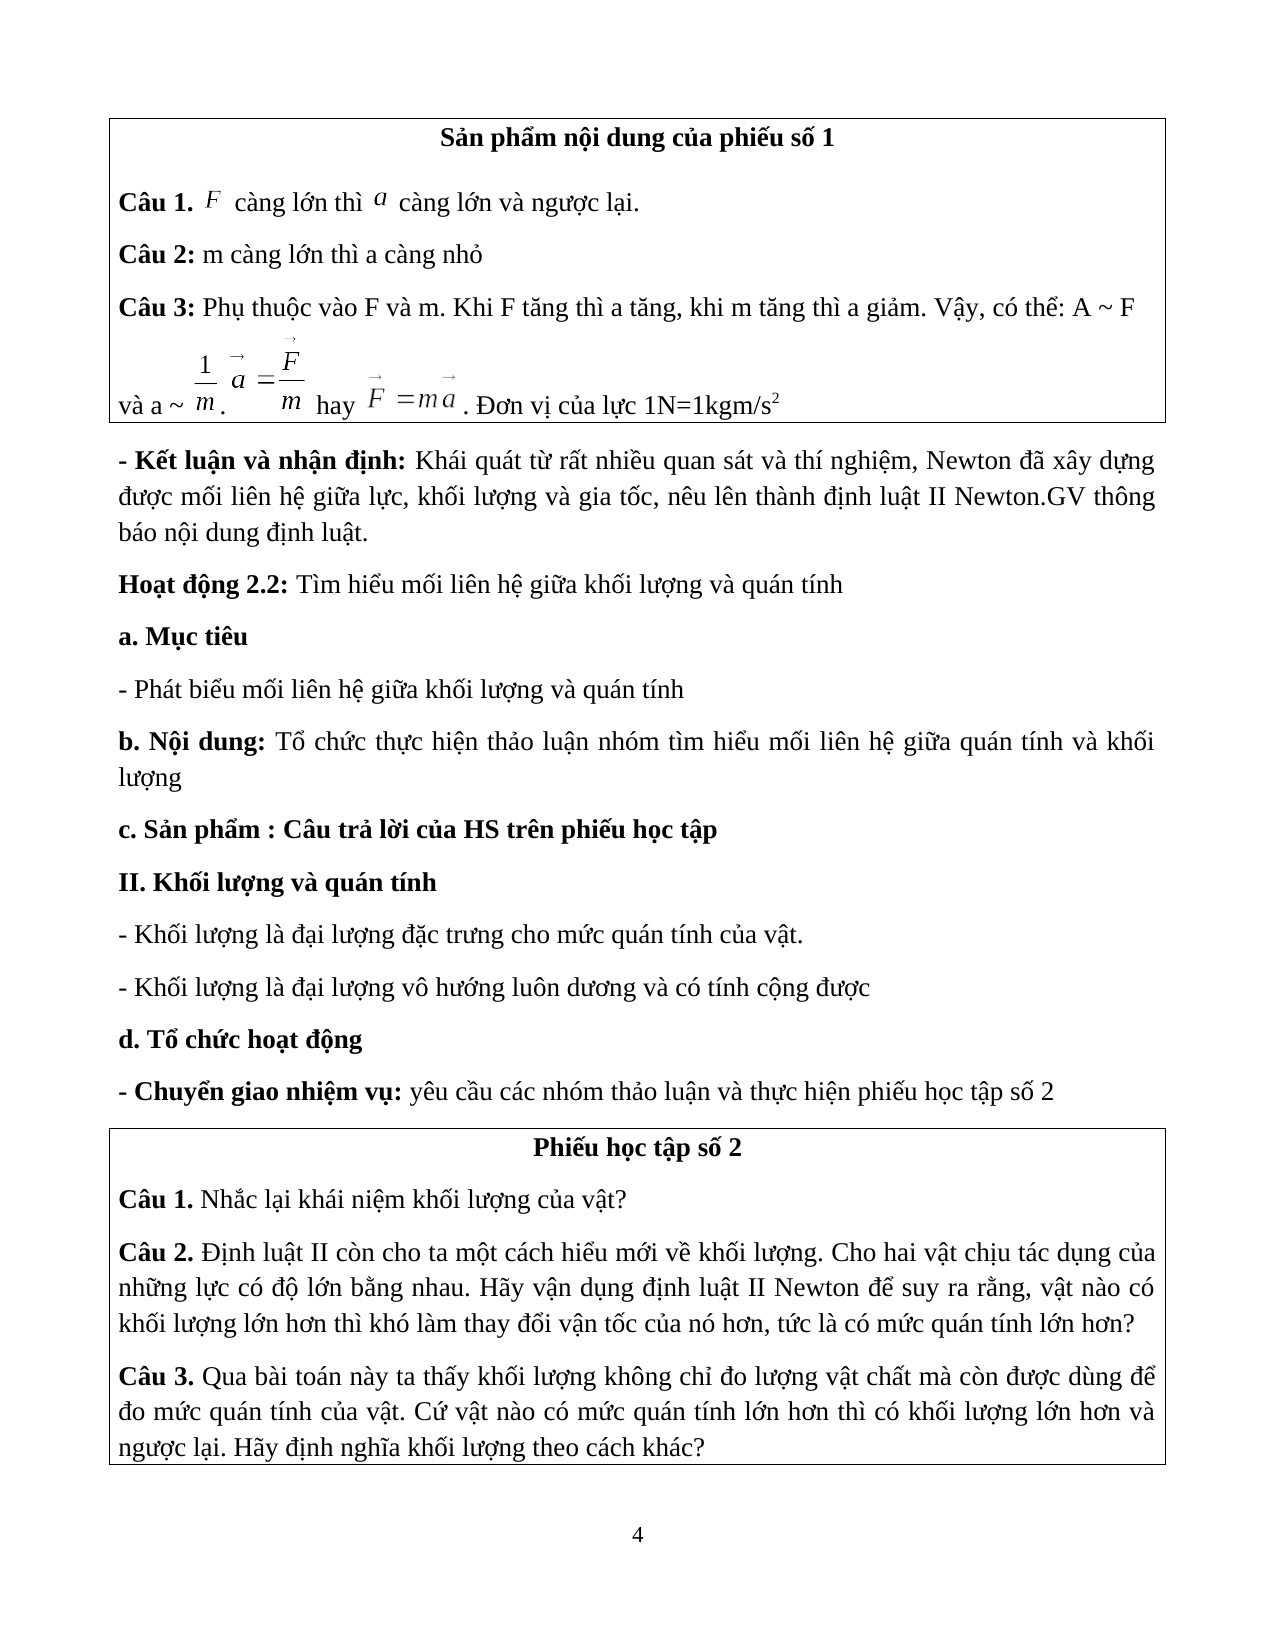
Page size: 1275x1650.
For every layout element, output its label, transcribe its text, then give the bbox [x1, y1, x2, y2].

text c. Sản phẩm : Câu trả lời của HS trên phiếu học tập [118, 813, 1157, 844]
text Câu 2: m càng lớn thì a càng nhỏ [110, 235, 1165, 270]
text Câu 1. càng lớn thì càng lớn và ngược lại. [110, 171, 1165, 217]
text Sản phẩm nội dung của phiếu số 1 [110, 119, 1165, 152]
text b. Nội dung: Tổ chức thực hiện thảo luận nhóm tìm hiểu mối liên hệ giữa quán tính và khối lượng [118, 725, 1157, 792]
text Hoạt động 2.2: Tìm hiểu mối liên hệ giữa khối lượng và quán tính [118, 568, 1157, 599]
text Câu 3. Qua bài toán này ta thấy khối lượng không chỉ đo lượng vật chất mà còn được dùng để đo mức quán tính của vật. Cứ vật nào có mức quán tính lớn hơn thì có khối lượng lớn hơn và ngược lại. Hãy định nghĩa khối lượng theo cách khác? [110, 1356, 1165, 1464]
text - Khối lượng là đại lượng đặc trưng cho mức quán tính của vật. [118, 918, 1157, 949]
text - Khối lượng là đại lượng vô hướng luôn dương và có tính cộng được [118, 971, 1157, 1002]
text II. Khối lượng và quán tính [118, 866, 1157, 897]
text d. Tổ chức hoạt động [118, 1023, 1157, 1054]
text Câu 2. Định luật II còn cho ta một cách hiểu mới về khối lượng. Cho hai vật chịu tác dụng của những lực có độ lớn bằng nhau. Hãy vận dụng định luật II Newton để suy ra rằng, vật nào có khối lượng lớn hơn thì khó làm thay đổi vận tốc của nó hơn, tức là có mức quán tính lớn hơn? [110, 1233, 1165, 1338]
text - Kết luận và nhận định: Khái quát từ rất nhiều quan sát và thí nghiệm, Newton đã xây dựng được mối liên hệ giữa lực, khối lượng và gia tốc, nêu lên thành định luật II Newton.GV thông báo nội dung định luật. [118, 444, 1157, 547]
text - Phát biểu mối liên hệ giữa khối lượng và quán tính [118, 673, 1157, 704]
text a. Mục tiêu [118, 621, 1157, 652]
text Phiếu học tập số 2 [110, 1129, 1165, 1162]
text Câu 3: Phụ thuộc vào F và m. Khi F tăng thì a tăng, khi m tăng thì a giảm. Vậy, có thể: A ~ F và a ~ . hay . Đơn vị của lực 1N=1kgm/s2 [110, 288, 1165, 422]
text - Chuyển giao nhiệm vụ: yêu cầu các nhóm thảo luận và thực hiện phiếu học tập số 2 [118, 1075, 1157, 1107]
text Câu 1. Nhắc lại khái niệm khối lượng của vật? [110, 1180, 1165, 1214]
